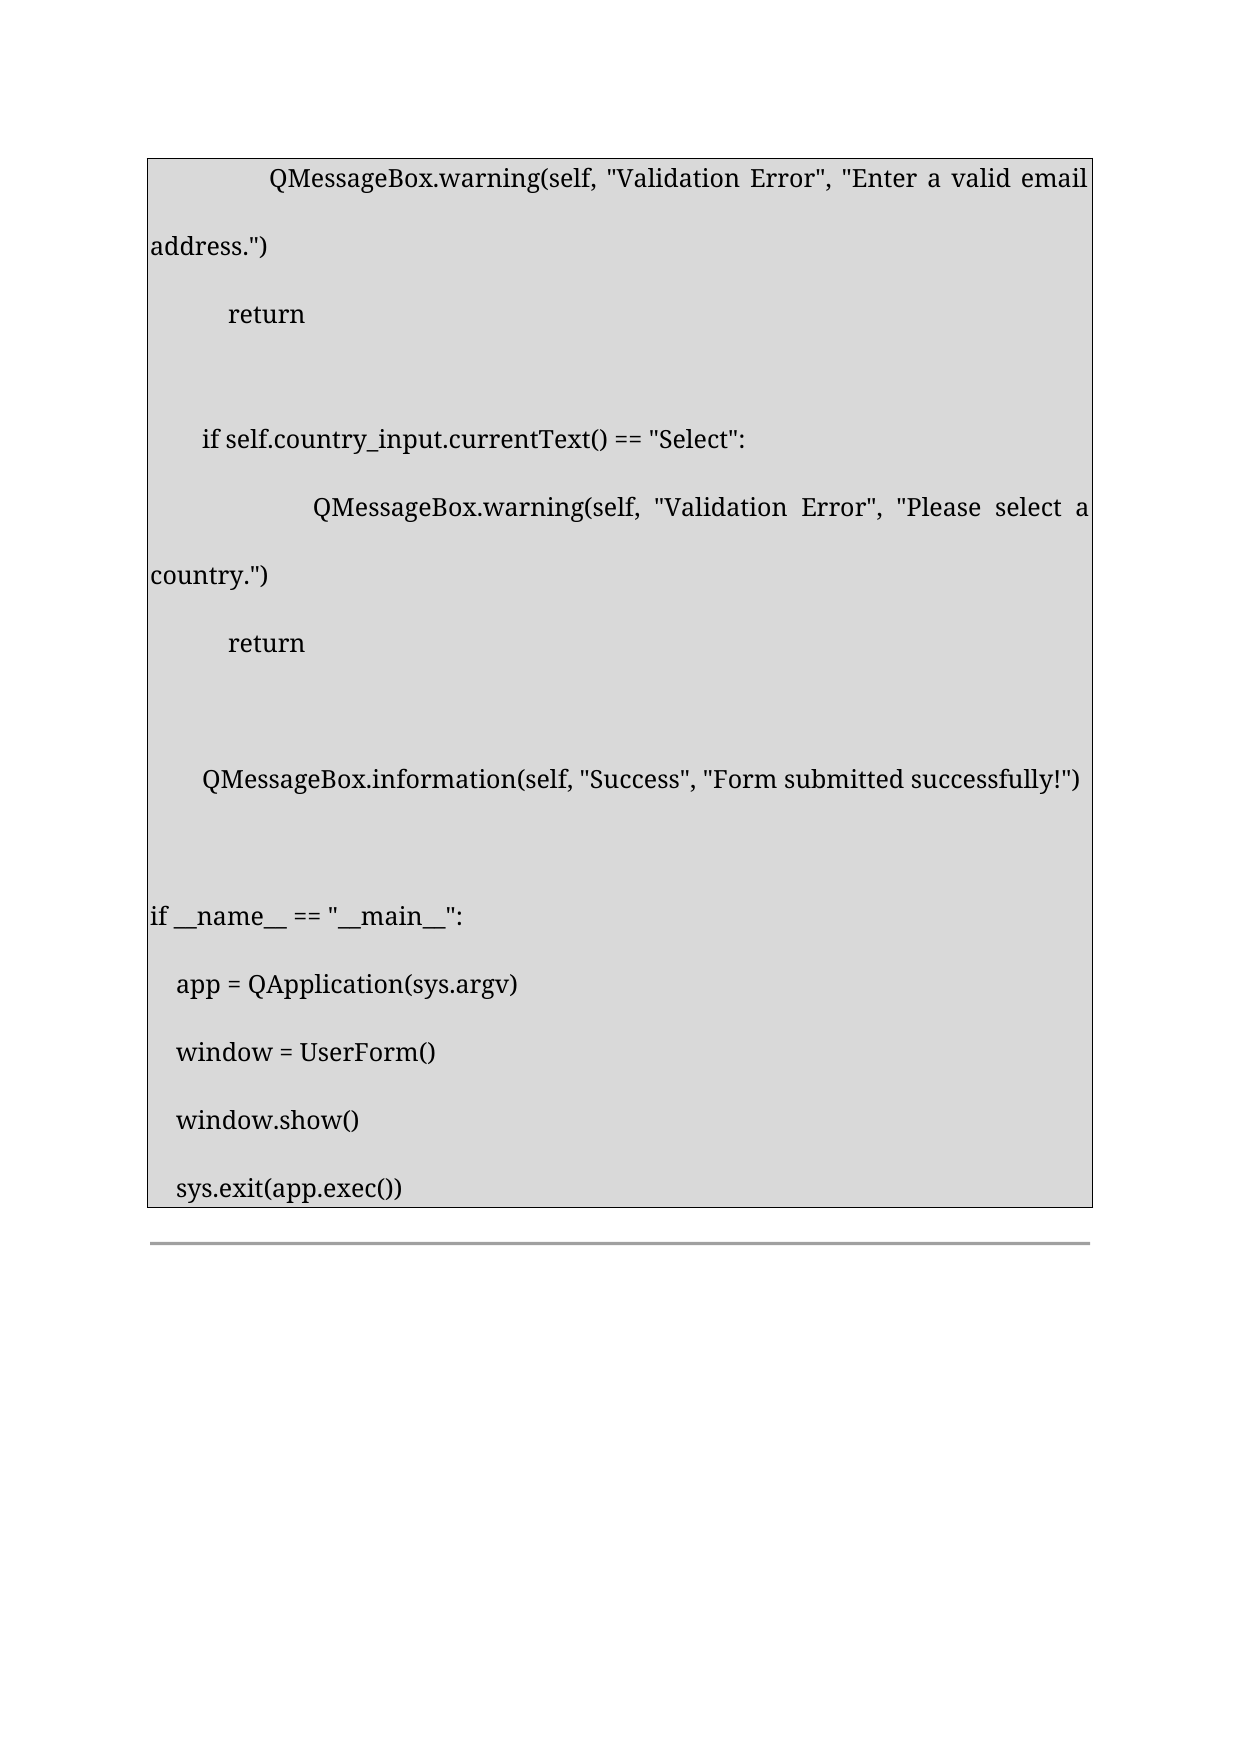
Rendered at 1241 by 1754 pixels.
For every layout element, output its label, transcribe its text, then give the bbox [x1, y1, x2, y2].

text app = QApplication(sys.argv) [148, 963, 1092, 1000]
text QMessageBox.warning(self, "Validation Error", "Please select a country.") [148, 486, 1092, 592]
text QMessageBox.warning(self, "Validation Error", "Enter a valid email address.") [148, 159, 1092, 263]
text window = UserForm() [148, 1031, 1092, 1068]
text window.show() [148, 1099, 1092, 1137]
text if self.country_input.currentText() == "Select": [148, 418, 1092, 455]
text if __name__ == "__main__": [148, 895, 1092, 932]
text return [148, 623, 1092, 660]
text QMessageBox.information(self, "Success", "Form submitted successfully!") [148, 759, 1092, 796]
text return [148, 294, 1092, 331]
text sys.exit(app.exec()) [148, 1168, 1092, 1207]
